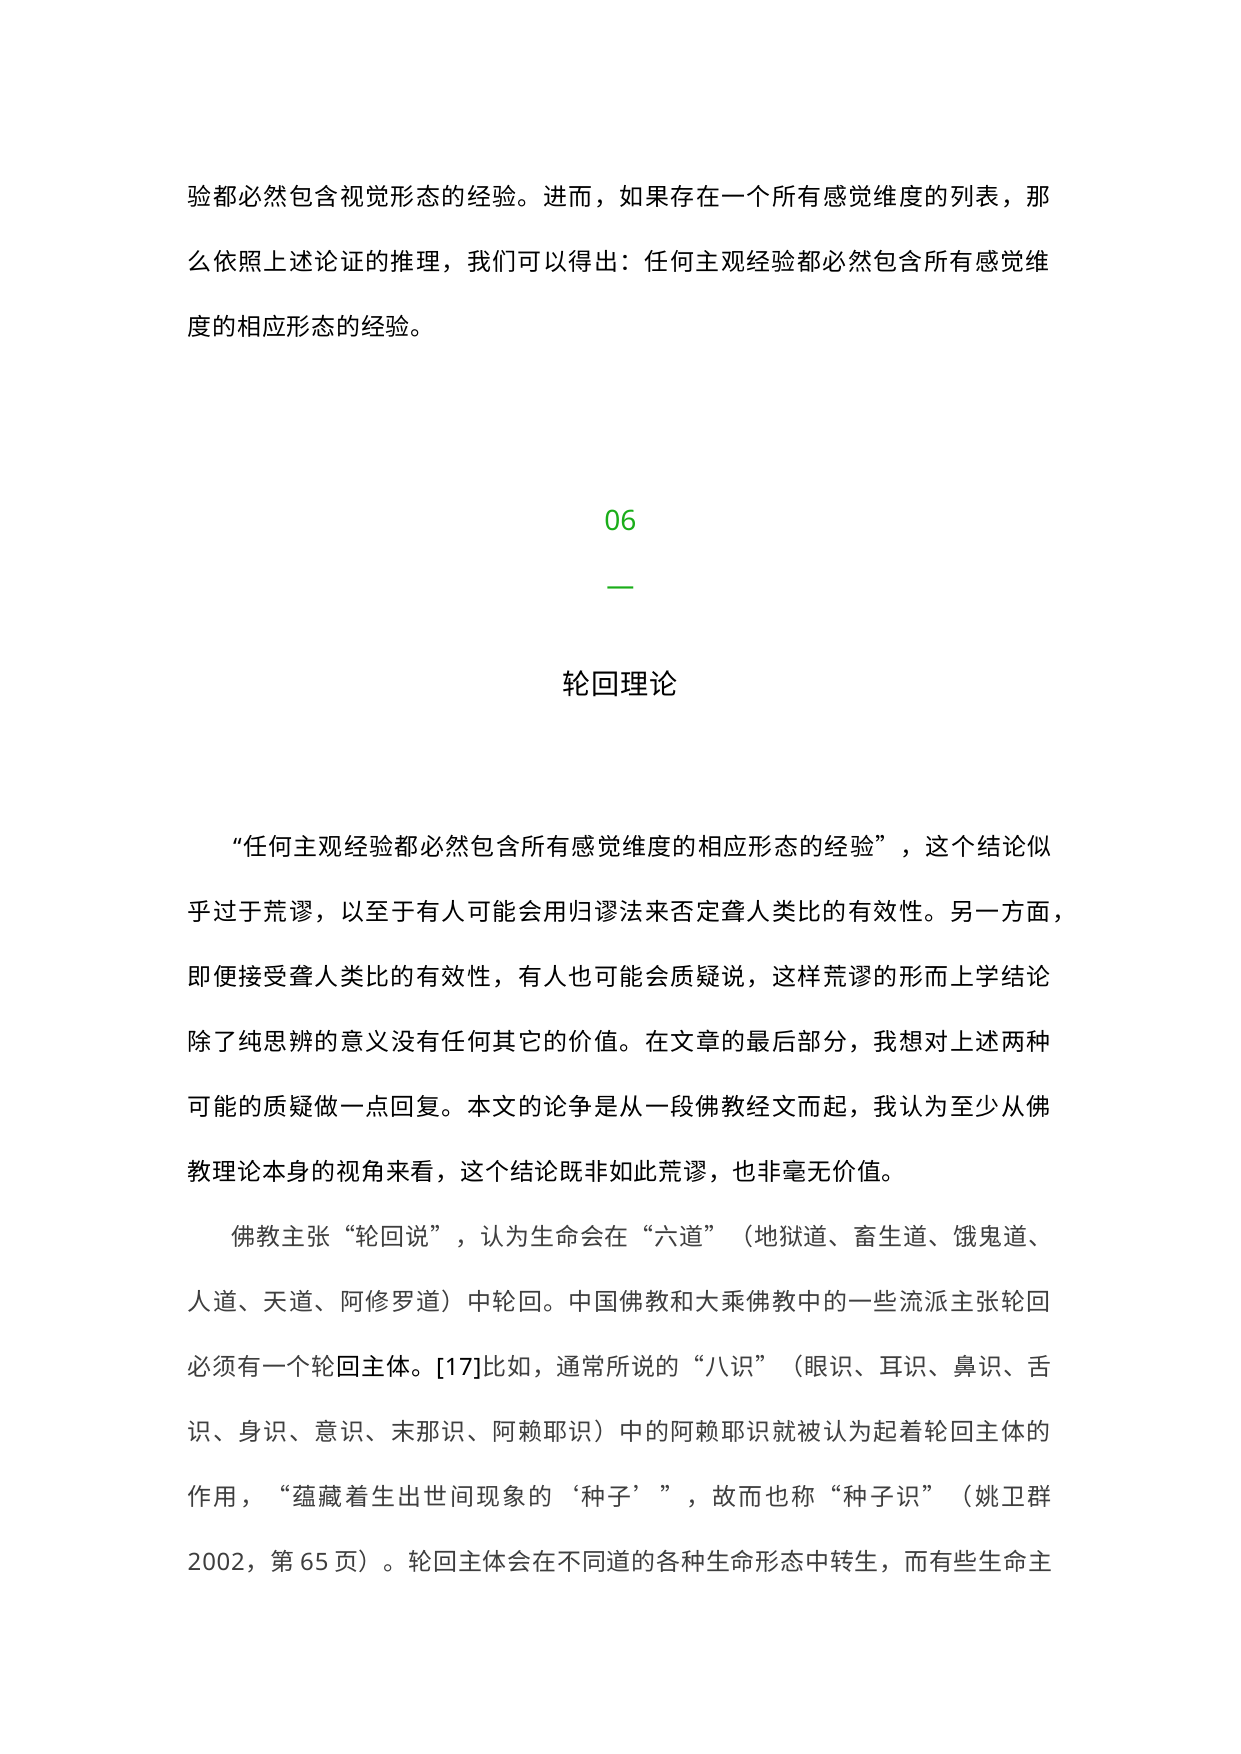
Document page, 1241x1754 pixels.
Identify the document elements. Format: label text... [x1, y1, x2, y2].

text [187, 1202, 1053, 1592]
text 06 [187, 487, 1053, 552]
text “任何主观经验都必然包含所有感觉维度的相应形态的经验”，这个结论似乎过于荒谬，以至于有人可能会用归谬法来否定聋人类比的有效性。另一方面，即便接受聋人类比的有效性，有人也可能会质疑说，这样荒谬的形而上学结论除了纯思辨的意义没有任何其它的价值。在文章的最后部分，我想对上述两种可能的质疑做一点回复。本文的论争是从一段佛教经文而起，我认为至少从佛教理论本身的视角来看，这个结论既非如此荒谬，也非毫无价值。 [187, 812, 1053, 1202]
text 轮回理论 [187, 649, 1053, 714]
text — [187, 552, 1053, 649]
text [187, 162, 1053, 357]
